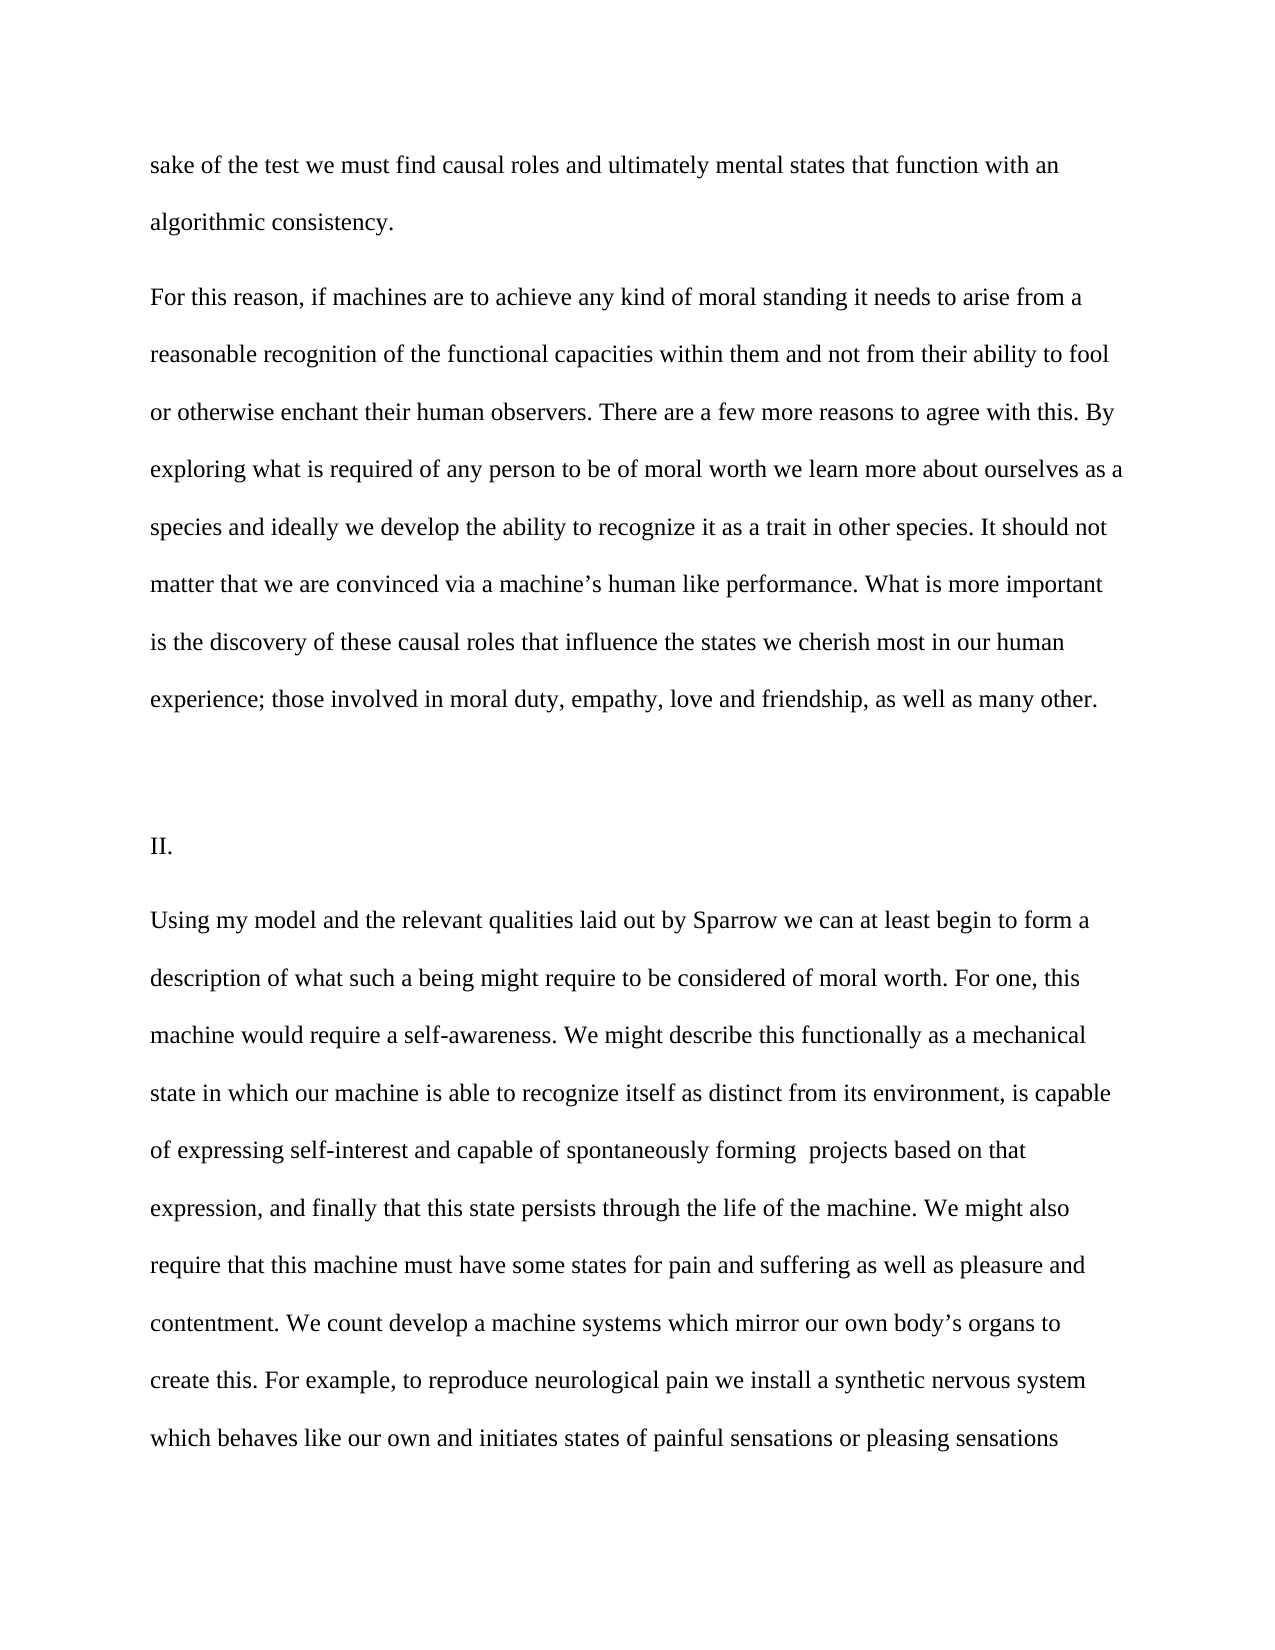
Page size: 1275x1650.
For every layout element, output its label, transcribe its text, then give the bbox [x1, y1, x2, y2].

text II. [150, 831, 1125, 860]
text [150, 905, 1125, 1451]
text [150, 150, 1125, 236]
text For this reason, if machines are to achieve any kind of moral standing it needs to arise from a reasonable recognition of the functional capacities within them and not from their ability to fool or otherwise enchant their human observers. There are a few more reasons to agree with this. By exploring what is required of any person to be of moral worth we learn more about ourselves as a species and ideally we develop the ability to recognize it as a trait in other species. It should not matter that we are convinced via a machine’s human like performance. What is more important is the discovery of these causal roles that influence the states we cherish most in our human experience; those involved in moral duty, empathy, love and friendship, as well as many other. [150, 282, 1125, 713]
